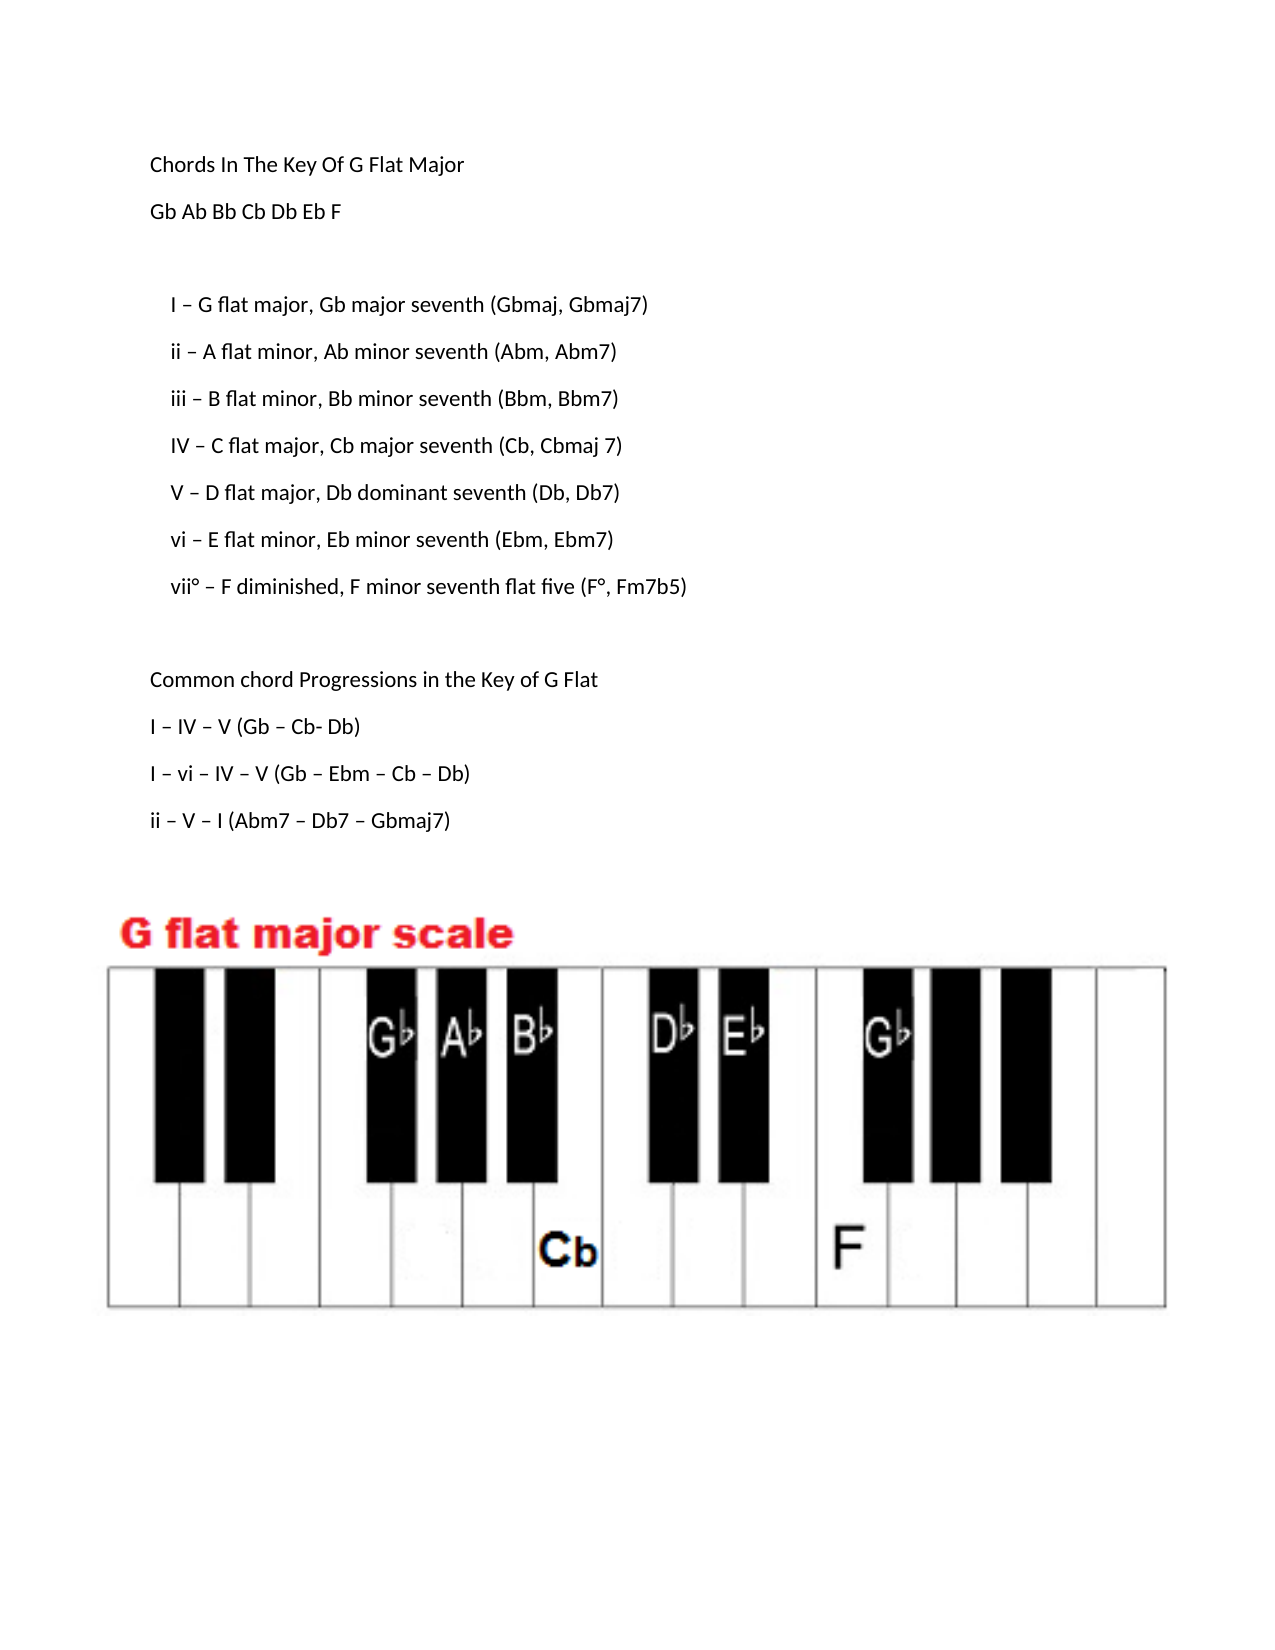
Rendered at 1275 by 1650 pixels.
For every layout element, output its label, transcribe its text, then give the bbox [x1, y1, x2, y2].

text iii – B flat minor, Bb minor seventh (Bbm, Bbm7) [150, 384, 1125, 412]
text Chords In The Key Of G Flat Major [150, 150, 1125, 178]
text V – D flat major, Db dominant seventh (Db, Db7) [150, 478, 1125, 506]
picture [90, 903, 1185, 1316]
text ii – A flat minor, Ab minor seventh (Abm, Abm7) [150, 337, 1125, 366]
text ii – V – I (Abm7 – Db7 – Gbmaj7) [150, 806, 1125, 834]
text I – G flat major, Gb major seventh (Gbmaj, Gbmaj7) [150, 291, 1125, 319]
text vii° – F diminished, F minor seventh flat five (F°, Fm7b5) [150, 572, 1125, 600]
text Common chord Progressions in the Key of G Flat [150, 666, 1125, 694]
text I – IV – V (Gb – Cb- Db) [150, 712, 1125, 741]
text I – vi – IV – V (Gb – Ebm – Cb – Db) [150, 759, 1125, 787]
text vi – E flat minor, Eb minor seventh (Ebm, Ebm7) [150, 525, 1125, 553]
text Gb Ab Bb Cb Db Eb F [150, 197, 1125, 225]
text IV – C flat major, Cb major seventh (Cb, Cbmaj 7) [150, 431, 1125, 459]
